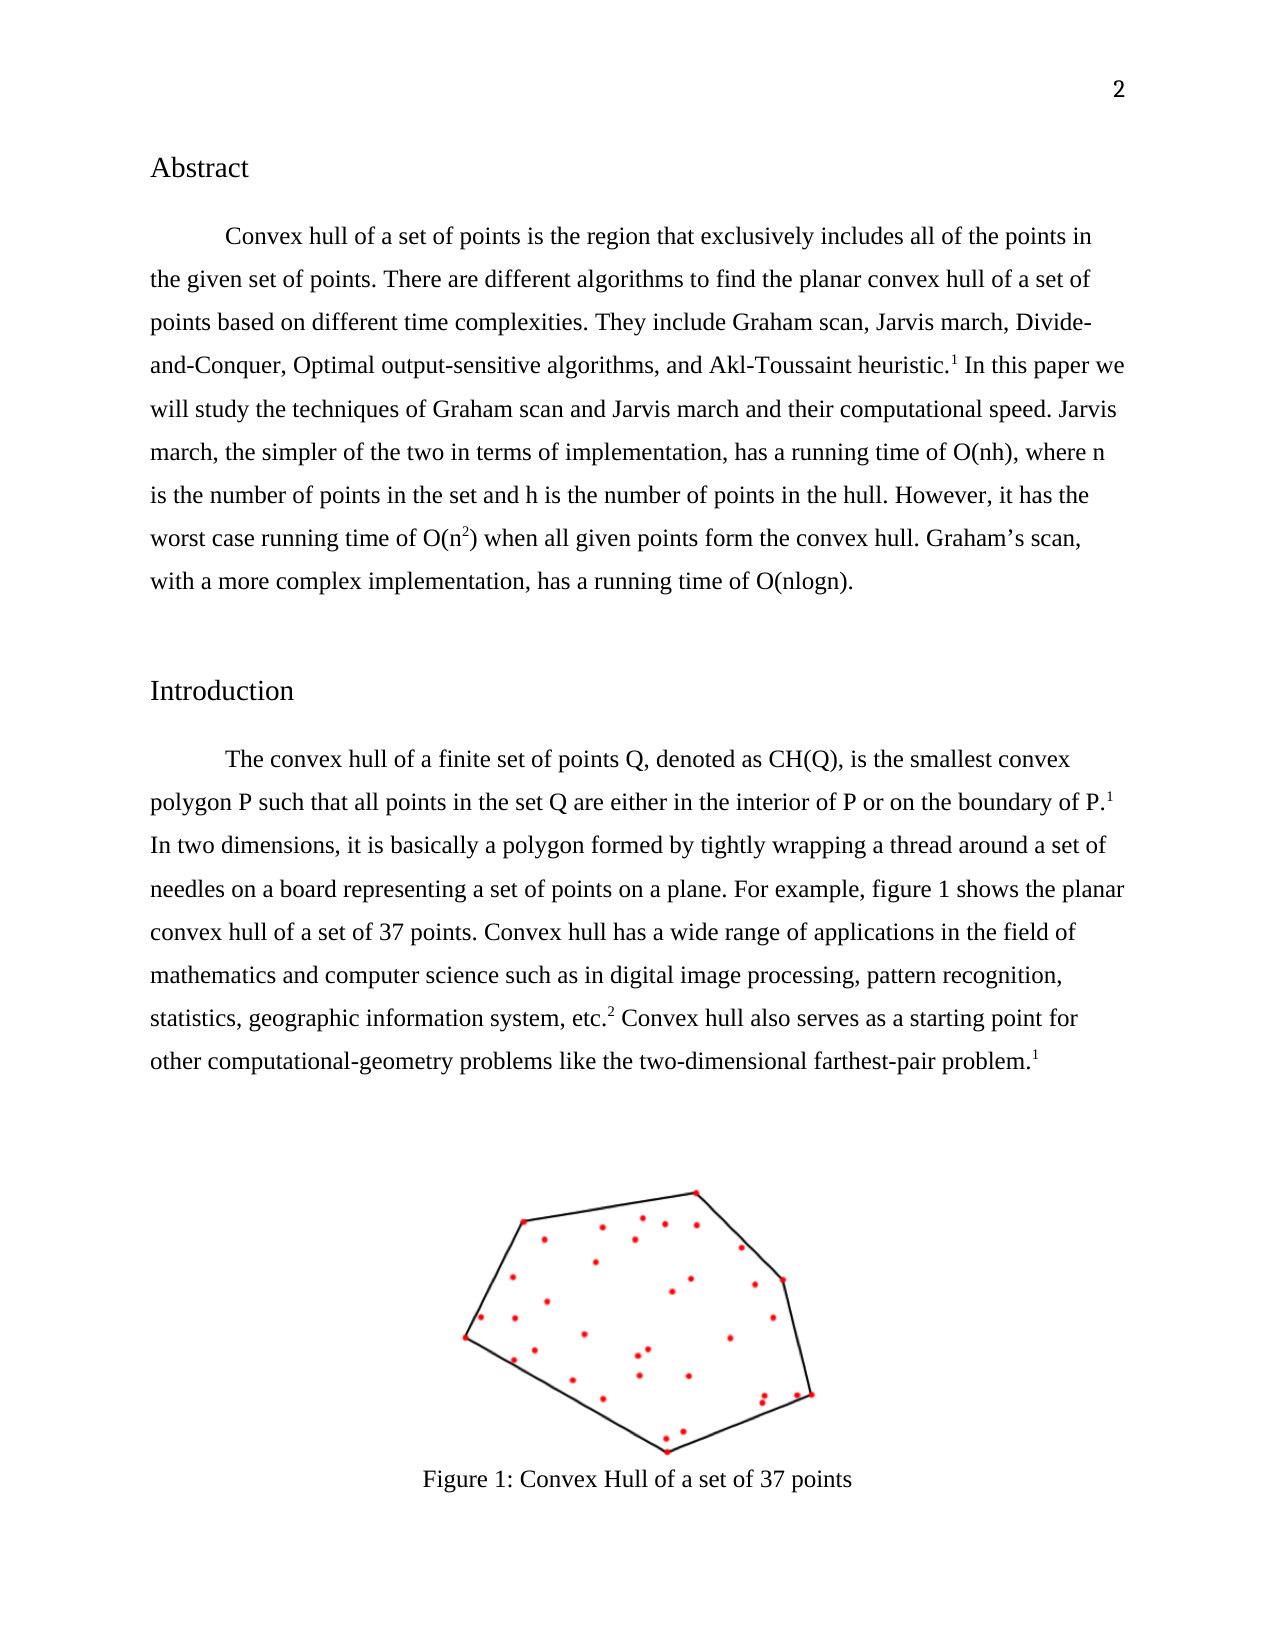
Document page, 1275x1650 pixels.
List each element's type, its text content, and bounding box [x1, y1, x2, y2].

text Abstract [150, 150, 1125, 183]
text Introduction [150, 673, 1125, 707]
picture [434, 1168, 844, 1481]
text Convex hull of a set of points is the region that exclusively includes all of the points in the given set of points. There are different algorithms to find the planar convex hull of a set of points based on different time complexities Graham scan, Jarvis march, Divide-and-Conquer, Optimal output-sensitive algorithms, and Akl-Toussaint heuristic.1 In this paper we will study the technique of Graham scan and Jarvis march. Jarvis march, the simpler of the twoin terms of implementation, has a running time of O(nh), where n is the number of points in the set and h is the number of points in the hull. However, it has the worst case running time of O(n2) when all given points form the convex hull. Graham’s scan, with a more complex implementation, has a running time of O(nlogn). [150, 221, 1125, 638]
text The convex hull of a finite set of points Q, denoted as CH(Q), is the smallest convex polygon P such that all points in the set Qare either in the interior of P or on the boundary of P.1 In two dimensions, it is basically a polygon formed by tightly wrapping a thread around a set of needles on a board representing a set of points on a plane. For example, figure 1 shows the planar convex hull of a set of 37 points. Convex hull has a wide range of applications in the field of mathematics and computer science such as in digital image processing, pattern recognition, statistics, geographic information system, etc.2 Convex hull also serves as a starting point for other computational-geometry problems like the two-dimensional farthest-pair problem.1 [150, 744, 1125, 1075]
